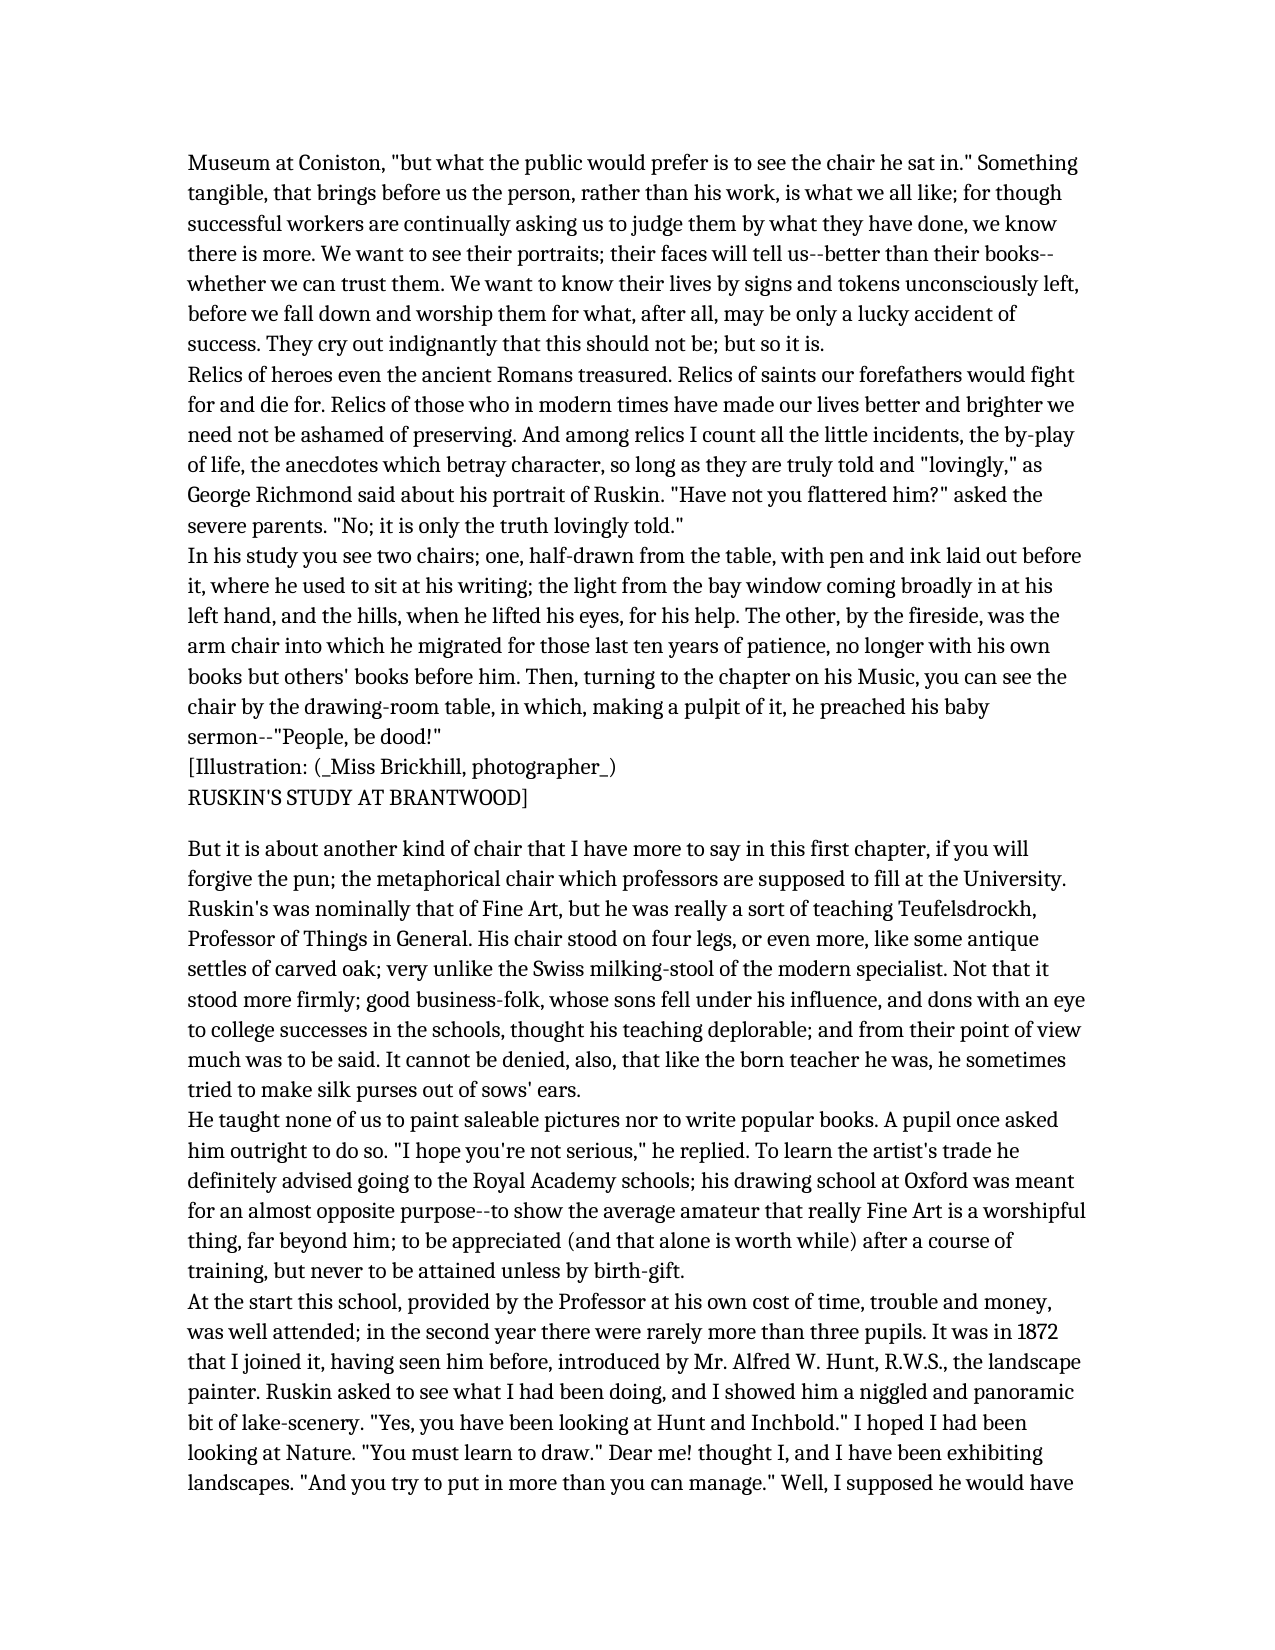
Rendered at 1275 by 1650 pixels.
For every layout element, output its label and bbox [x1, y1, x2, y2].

text [187, 150, 1087, 811]
text [187, 835, 1087, 1496]
